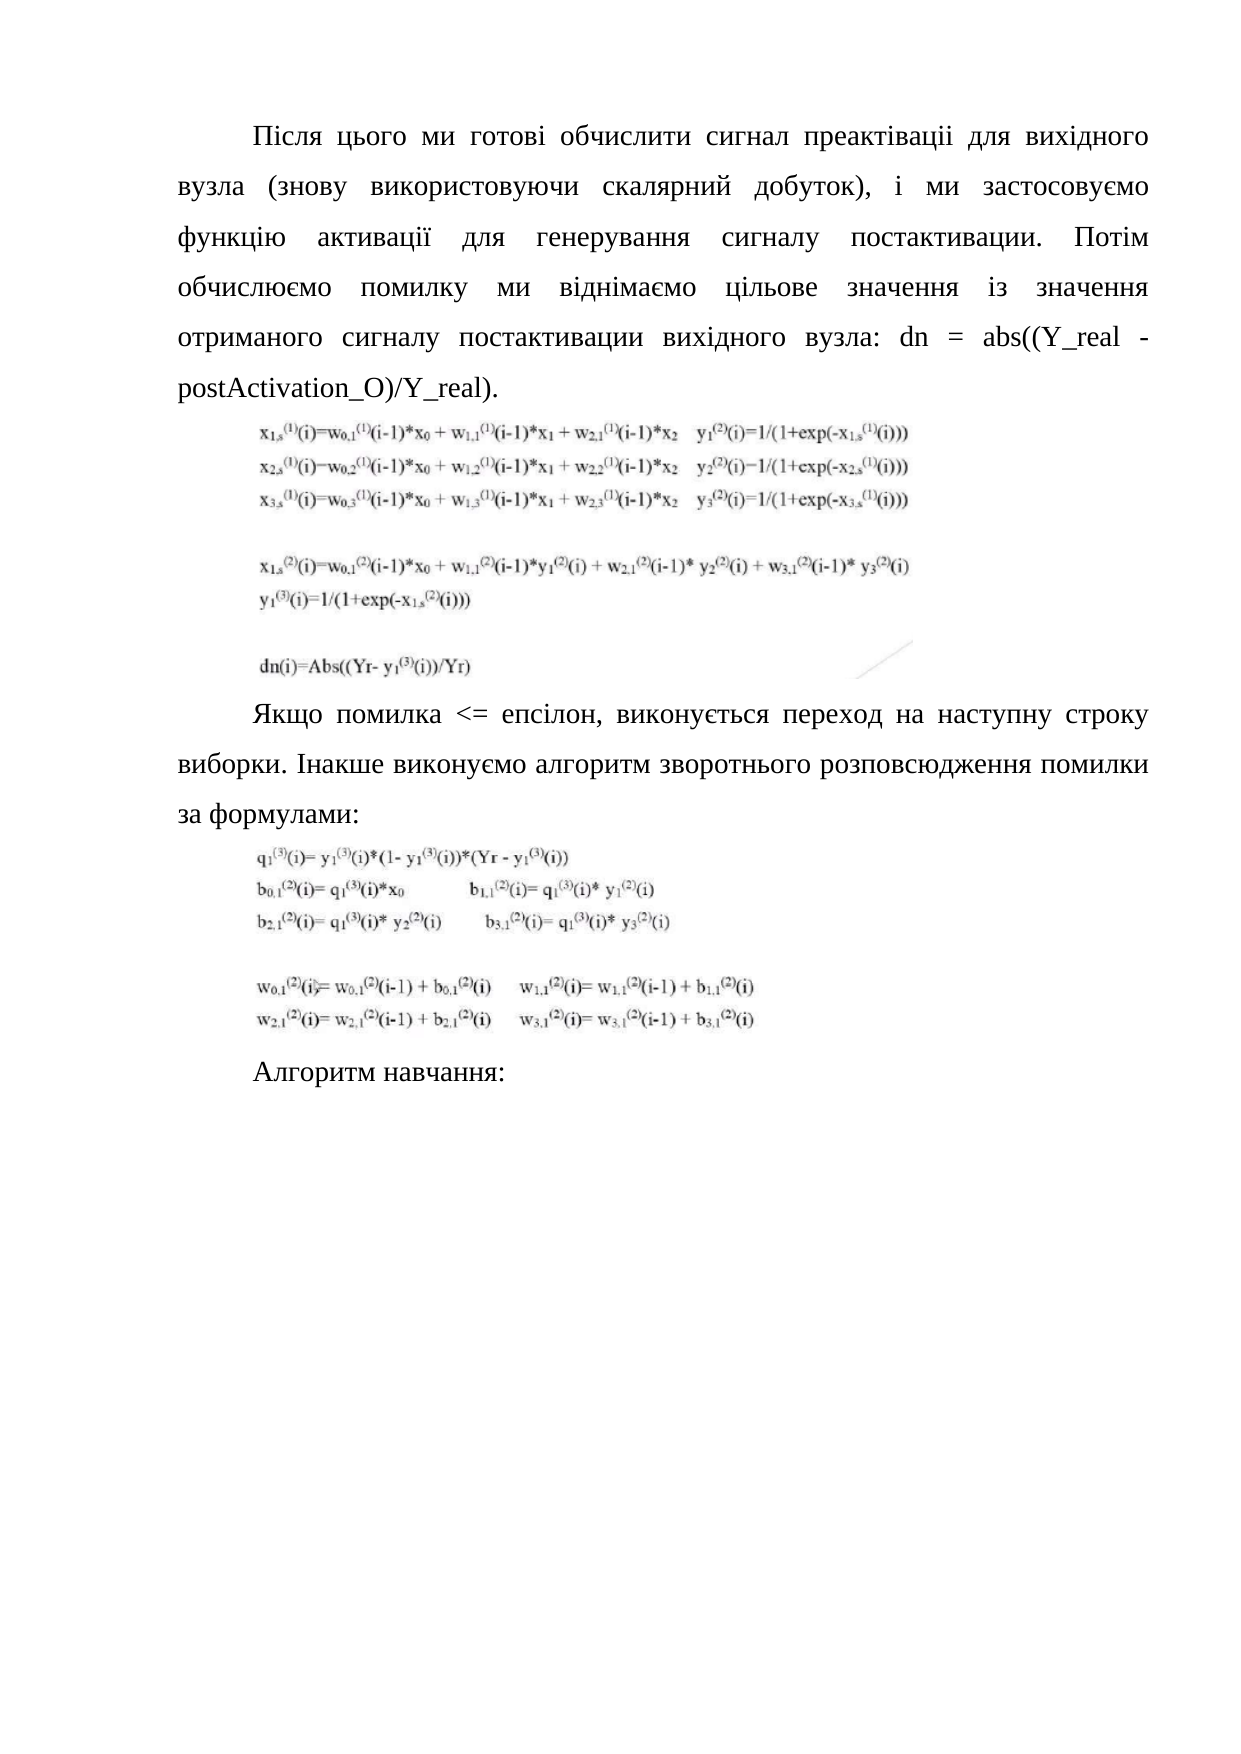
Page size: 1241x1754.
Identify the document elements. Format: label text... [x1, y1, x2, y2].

text Алгоритм навчання: [177, 1054, 1149, 1088]
picture [252, 846, 761, 1038]
text Після цього ми готові обчислити сигнал преактіваціі для вихідного вузла (знову використовуючи скалярний добуток), і ми застосовуємо функцію активації для генерування сигналу постактивации. Потім обчислюємо помилку ми віднімаємо цільове значення із значення отриманого сигналу постактивации вихідного вузла: dn = abs((Y_real - postActivation_O)/Y_real). [177, 118, 1149, 403]
text Якщо помилка <= епсілон, виконується переход на наступну строку виборки. Інакше виконуємо алгоритм зворотнього розповсюдження помилки за формулами: [177, 696, 1149, 830]
picture [252, 420, 913, 679]
